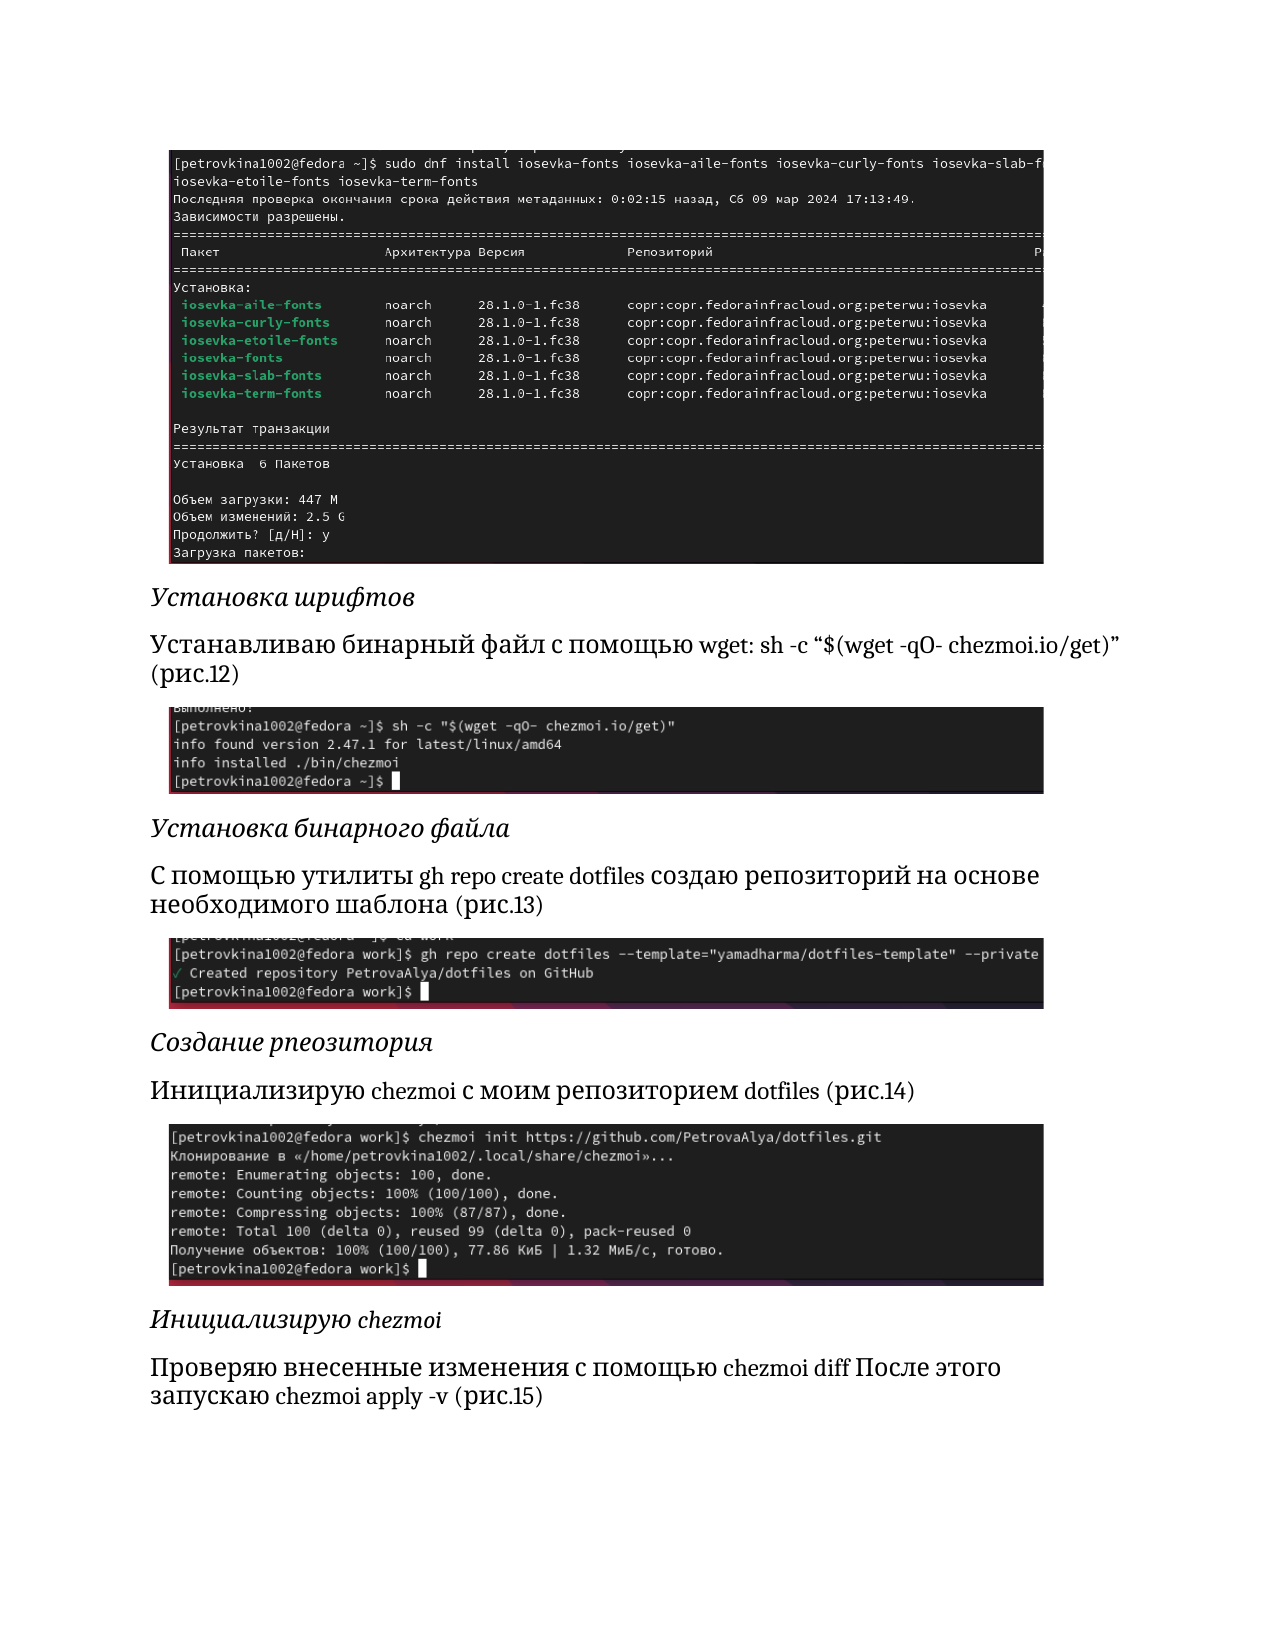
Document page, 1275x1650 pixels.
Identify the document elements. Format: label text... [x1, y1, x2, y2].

text Проверяю внесенные изменения с помощью chezmoi diff После этого запускаю chezmoi apply -v (рис.15) [150, 1353, 1125, 1411]
text Устанавливаю бинарный файл с помощью wget: sh -c “$(wget -qO- chezmoi.io/get)” (рис.12) [150, 631, 1125, 689]
picture [168, 938, 1044, 1009]
picture [168, 1124, 1044, 1286]
picture [168, 707, 1044, 794]
text Установка бинарного файла [150, 814, 1125, 843]
text Установка шрифтов [150, 584, 1125, 613]
text С помощью утилиты gh repo create dotfiles создаю репозиторий на основе необходимого шаблона (рис.13) [150, 862, 1125, 919]
picture [168, 150, 1044, 564]
text Инициализирую chezmoi с моим репозиторием dotfiles (рис.14) [150, 1077, 1125, 1105]
text Инициализирую chezmoi [150, 1306, 1125, 1335]
text Создание рпеозитория [150, 1029, 1125, 1058]
